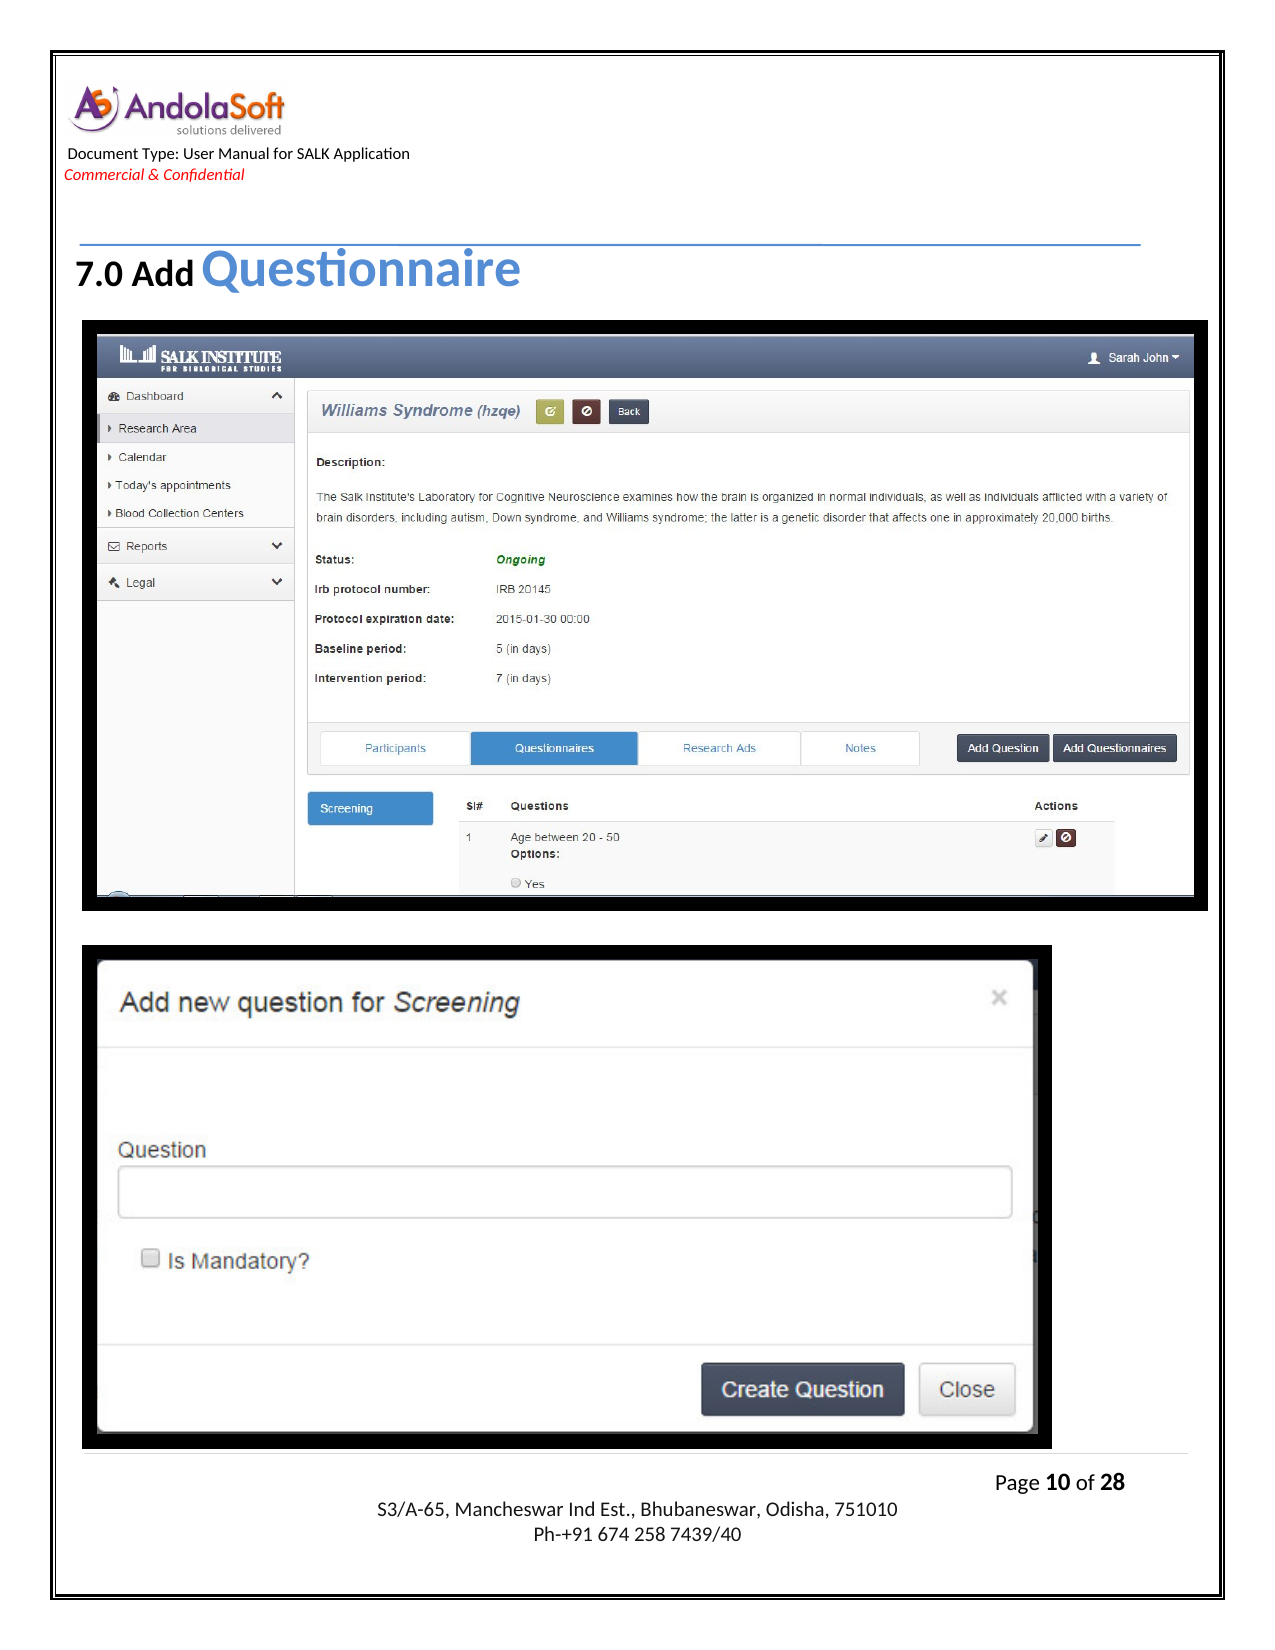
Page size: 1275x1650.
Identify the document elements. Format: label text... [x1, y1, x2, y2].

picture [97, 959, 1038, 1434]
picture [97, 334, 1194, 897]
picture [62, 76, 290, 139]
subtitle 7.0 Add Questionnaire [75, 234, 1125, 300]
